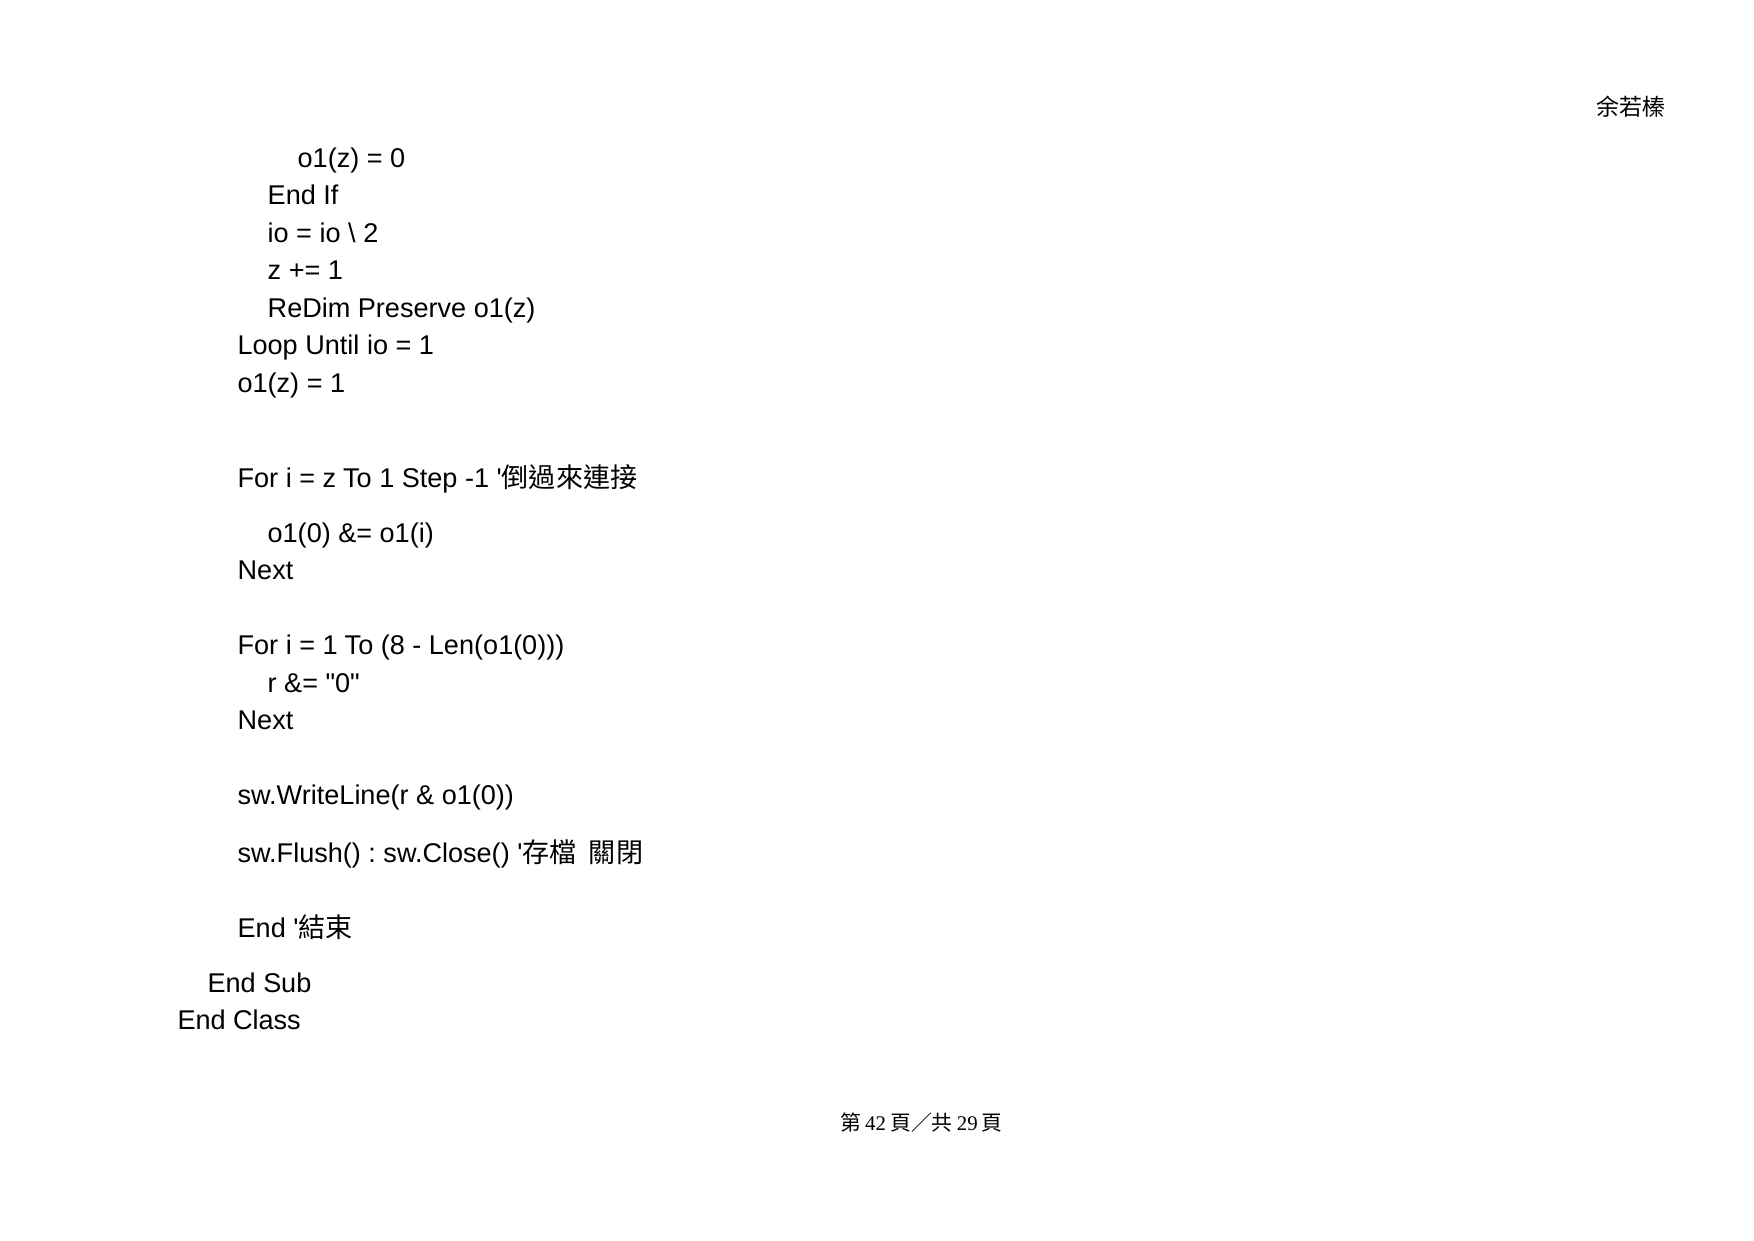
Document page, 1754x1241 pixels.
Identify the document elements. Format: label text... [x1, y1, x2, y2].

text o1(0) &= o1(i) [177, 513, 1665, 551]
text End Class [177, 1001, 1665, 1038]
text z += 1 [177, 251, 1665, 288]
text End '結束 [177, 888, 1665, 963]
text End Sub [177, 963, 1665, 1001]
text r &= "0" [177, 663, 1665, 701]
text o1(z) = 1 [177, 363, 1665, 401]
text Next [177, 701, 1665, 738]
text sw.Flush() : sw.Close() '存檔 關閉 [177, 813, 1665, 888]
text Next [177, 551, 1665, 588]
text For i = z To 1 Step -1 '倒過來連接 [177, 438, 1665, 513]
text ReDim Preserve o1(z) [177, 288, 1665, 326]
text For i = 1 To (8 - Len(o1(0))) [177, 626, 1665, 663]
text End If [177, 176, 1665, 213]
text Loop Until io = 1 [177, 326, 1665, 363]
text io = io \ 2 [177, 213, 1665, 251]
text o1(z) = 0 [177, 138, 1665, 176]
text sw.WriteLine(r & o1(0)) [177, 776, 1665, 813]
